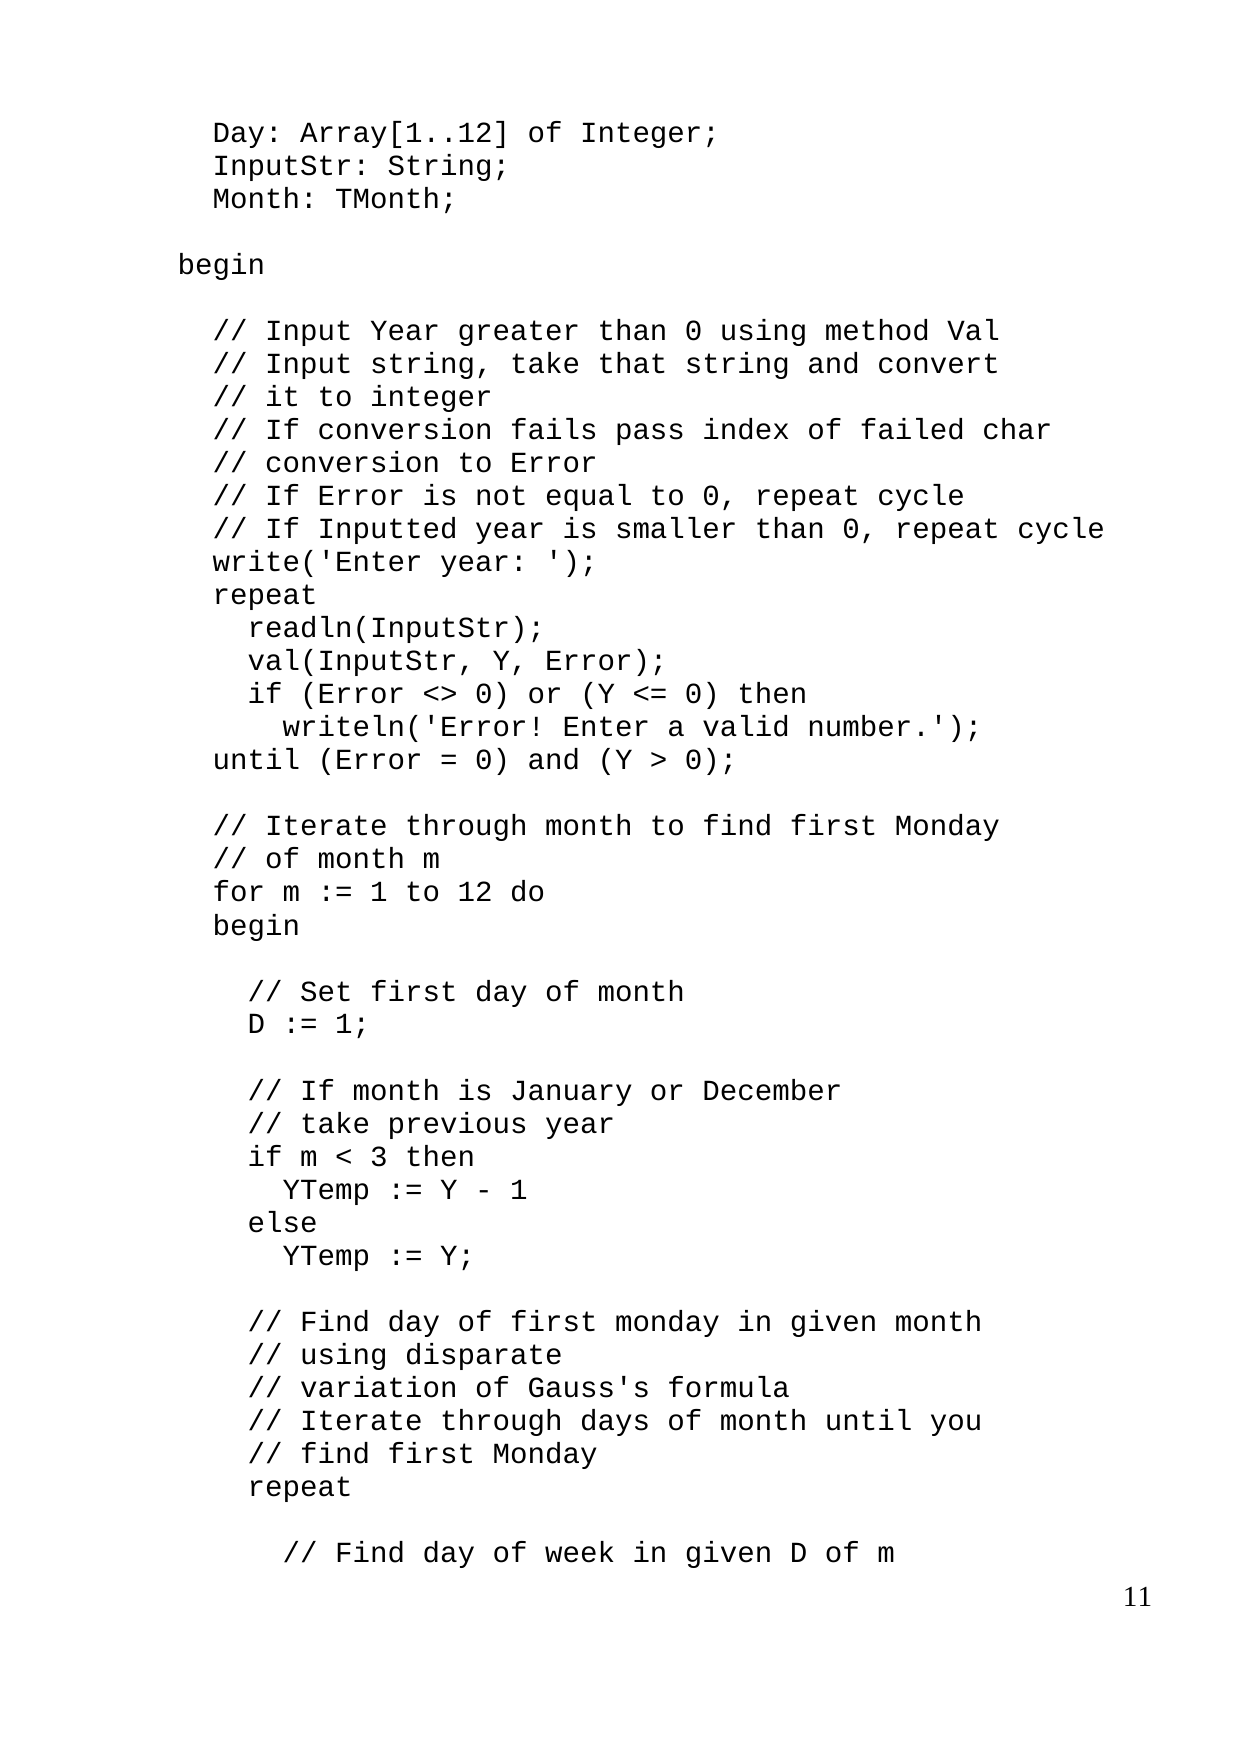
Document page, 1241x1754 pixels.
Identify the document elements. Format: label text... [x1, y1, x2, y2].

text val(InputStr, Y, Error); [177, 646, 1152, 679]
text begin [177, 250, 1152, 283]
text D := 1; [177, 1010, 1152, 1043]
text InputStr: String; [177, 151, 1152, 184]
text // it to integer [177, 382, 1152, 415]
text // Set first day of month [177, 977, 1152, 1010]
text readln(InputStr); [177, 613, 1152, 646]
text repeat [177, 1472, 1152, 1505]
text if (Error <> 0) or (Y <= 0) then [177, 679, 1152, 712]
text write('Enter year: '); [177, 547, 1152, 580]
text until (Error = 0) and (Y > 0); [177, 746, 1152, 778]
text // Iterate through days of month until you [177, 1406, 1152, 1439]
text // If month is January or December [177, 1076, 1152, 1109]
text // Iterate through month to find first Monday [177, 812, 1152, 844]
text for m := 1 to 12 do [177, 878, 1152, 911]
text // Input string, take that string and convert [177, 349, 1152, 382]
text // take previous year [177, 1109, 1152, 1142]
text // of month m [177, 844, 1152, 878]
text begin [177, 911, 1152, 944]
text repeat [177, 580, 1152, 613]
text writeln('Error! Enter a valid number.'); [177, 712, 1152, 746]
text Month: TMonth; [177, 184, 1152, 217]
text // conversion to Error [177, 448, 1152, 481]
text // Find day of week in given D of m [177, 1538, 1152, 1571]
text // Input Year greater than 0 using method Val [177, 316, 1152, 349]
text // Find day of first monday in given month [177, 1307, 1152, 1340]
text // variation of Gauss's formula [177, 1373, 1152, 1406]
text Day: Array[1..12] of Integer; [177, 118, 1152, 151]
text if m < 3 then [177, 1142, 1152, 1175]
text // using disparate [177, 1340, 1152, 1373]
text // If Inputted year is smaller than 0, repeat cycle [177, 514, 1152, 547]
text YTemp := Y - 1 [177, 1175, 1152, 1208]
text // find first Monday [177, 1439, 1152, 1472]
text YTemp := Y; [177, 1241, 1152, 1274]
text // If conversion fails pass index of failed char [177, 415, 1152, 448]
text else [177, 1208, 1152, 1241]
text // If Error is not equal to 0, repeat cycle [177, 481, 1152, 514]
